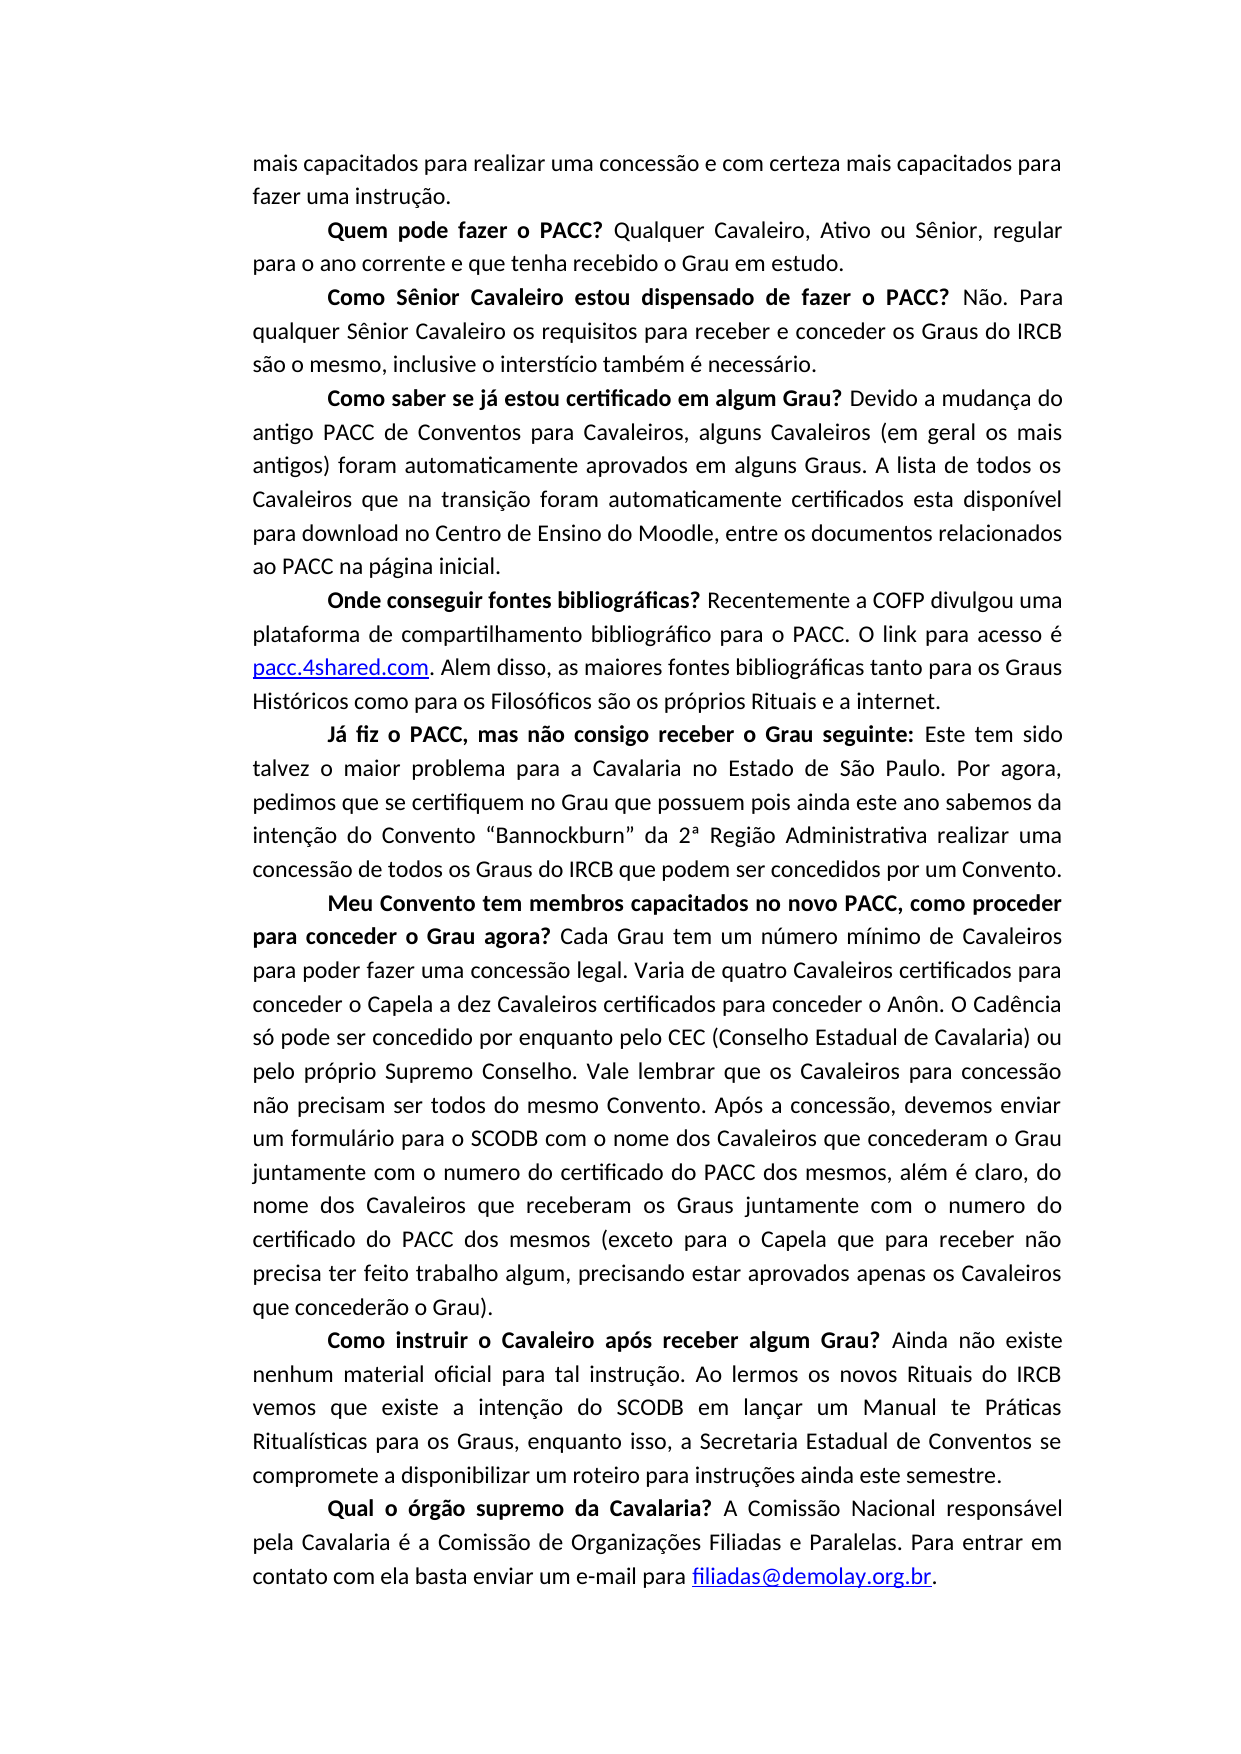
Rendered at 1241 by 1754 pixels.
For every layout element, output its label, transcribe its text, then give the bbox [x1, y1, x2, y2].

list Como saber se já estou certificado em algum Grau? Devido a mudança do antigo PACC de Conventos para Cavaleiros, alguns Cavaleiros (em geral os mais antigos) foram automaticamente aprovados em alguns Graus. A lista de todos os Cavaleiros que na transição foram automaticamente certificados esta disponível para download no Centro de Ensino do Moodle, entre os documentos relacionados ao PACC na página inicial. [252, 383, 1063, 581]
list Como Sênior Cavaleiro estou dispensado de fazer o PACC? Não. Para qualquer Sênior Cavaleiro os requisitos para receber e conceder os Graus do IRCB são o mesmo, inclusive o interstício também é necessário. [252, 282, 1063, 379]
list Qual o órgão supremo da Cavalaria? A Comissão Nacional responsável pela Cavalaria é a Comissão de Organizações Filiadas e Paralelas. Para entrar em contato com ela basta enviar um e-mail para filiadas@demolay.org.br. [252, 1493, 1063, 1590]
list Como instruir o Cavaleiro após receber algum Grau? Ainda não existe nenhum material oficial para tal instrução. Ao lermos os novos Rituais do IRCB vemos que existe a intenção do SCODB em lançar um Manual te Práticas Ritualísticas para os Graus, enquanto isso, a Secretaria Estadual de Conventos se compromete a disponibilizar um roteiro para instruções ainda este semestre. [252, 1325, 1063, 1489]
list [252, 148, 1063, 211]
list Meu Convento tem membros capacitados no novo PACC, como proceder para conceder o Grau agora? Cada Grau tem um número mínimo de Cavaleiros para poder fazer uma concessão legal. Varia de quatro Cavaleiros certificados para conceder o Capela a dez Cavaleiros certificados para conceder o Anôn. O Cadência só pode ser concedido por enquanto pelo CEC (Conselho Estadual de Cavalaria) ou pelo próprio Supremo Conselho. Vale lembrar que os Cavaleiros para concessão não precisam ser todos do mesmo Convento. Após a concessão, devemos enviar um formulário para o SCODB com o nome dos Cavaleiros que concederam o Grau juntamente com o numero do certificado do PACC dos mesmos, além é claro, do nome dos Cavaleiros que receberam os Graus juntamente com o numero do certificado do PACC dos mesmos (exceto para o Capela que para receber não precisa ter feito trabalho algum, precisando estar aprovados apenas os Cavaleiros que concederão o Grau). [252, 888, 1063, 1321]
list Onde conseguir fontes bibliográficas? Recentemente a COFP divulgou uma plataforma de compartilhamento bibliográfico para o PACC. O link para acesso é pacc.4shared.com. Alem disso, as maiores fontes bibliográficas tanto para os Graus Históricos como para os Filosóficos são os próprios Rituais e a internet. [252, 585, 1063, 715]
list Já fiz o PACC, mas não consigo receber o Grau seguinte: Este tem sido talvez o maior problema para a Cavalaria no Estado de São Paulo. Por agora, pedimos que se certifiquem no Grau que possuem pois ainda este ano sabemos da intenção do Convento “Bannockburn” da 2ª Região Administrativa realizar uma concessão de todos os Graus do IRCB que podem ser concedidos por um Convento. [252, 719, 1063, 883]
list Quem pode fazer o PACC? Qualquer Cavaleiro, Ativo ou Sênior, regular para o ano corrente e que tenha recebido o Grau em estudo. [252, 215, 1063, 278]
